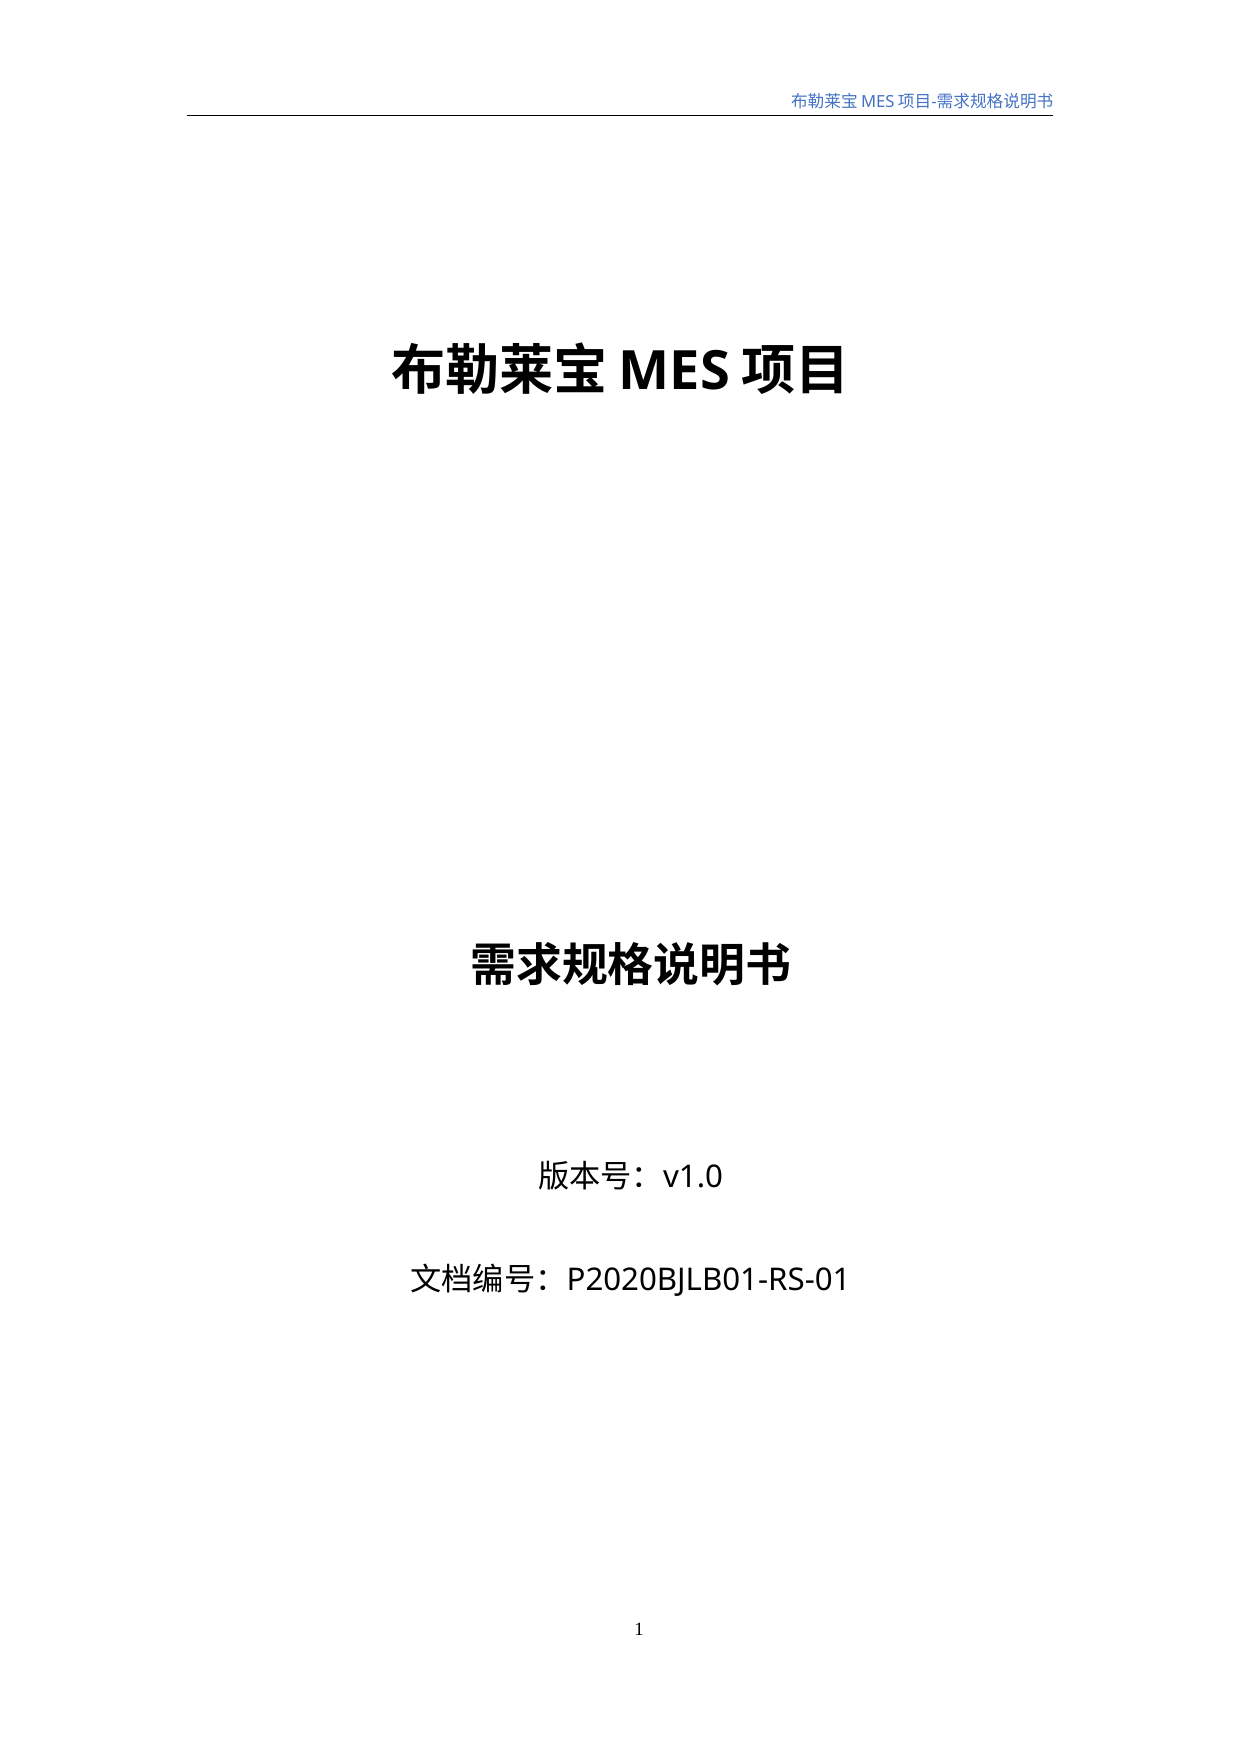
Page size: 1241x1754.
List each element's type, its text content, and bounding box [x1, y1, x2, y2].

text 布勒莱宝MES项目 [187, 315, 1053, 417]
text 需求规格说明书 [187, 927, 1053, 995]
text 版本号：v1.0 [187, 1140, 1053, 1208]
text 文档编号：P2020BJLB01-RS-01 [187, 1243, 1053, 1311]
